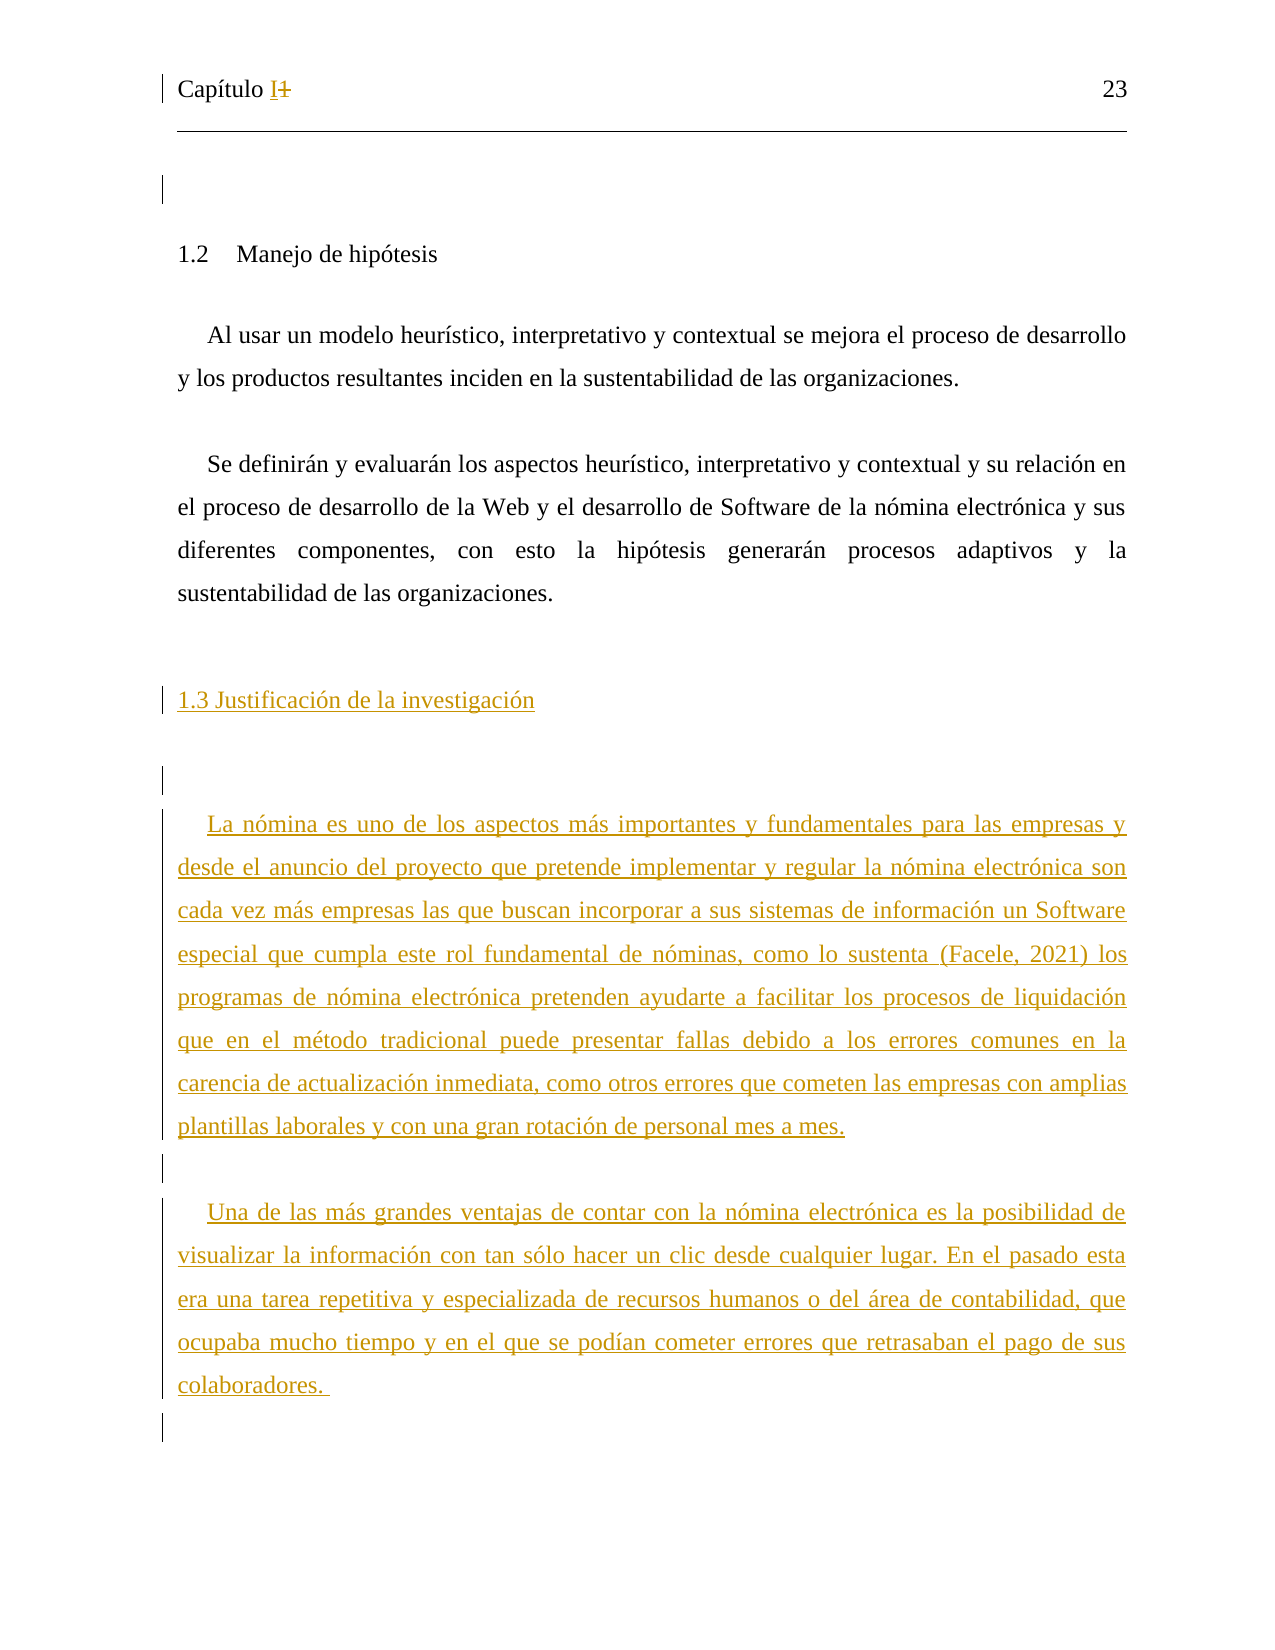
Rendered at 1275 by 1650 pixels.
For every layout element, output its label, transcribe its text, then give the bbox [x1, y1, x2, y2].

text Al usar un modelo heurístico, interpretativo y contextual se mejora el proceso de desarrollo y los productos resultantes inciden en la sustentabilidad de las organizaciones. [177, 320, 1127, 392]
subtitle Manejo de hipótesis [177, 239, 1127, 268]
text Se definirán y evaluarán los aspectos heurístico, interpretativo y contextual y su relación en el proceso de desarrollo de la Web y el desarrollo de Software de la nómina electrónica y sus diferentes componentes, con esto la hipótesis generarán procesos adaptivos y la sustentabilidad de las organizaciones. [177, 449, 1127, 607]
